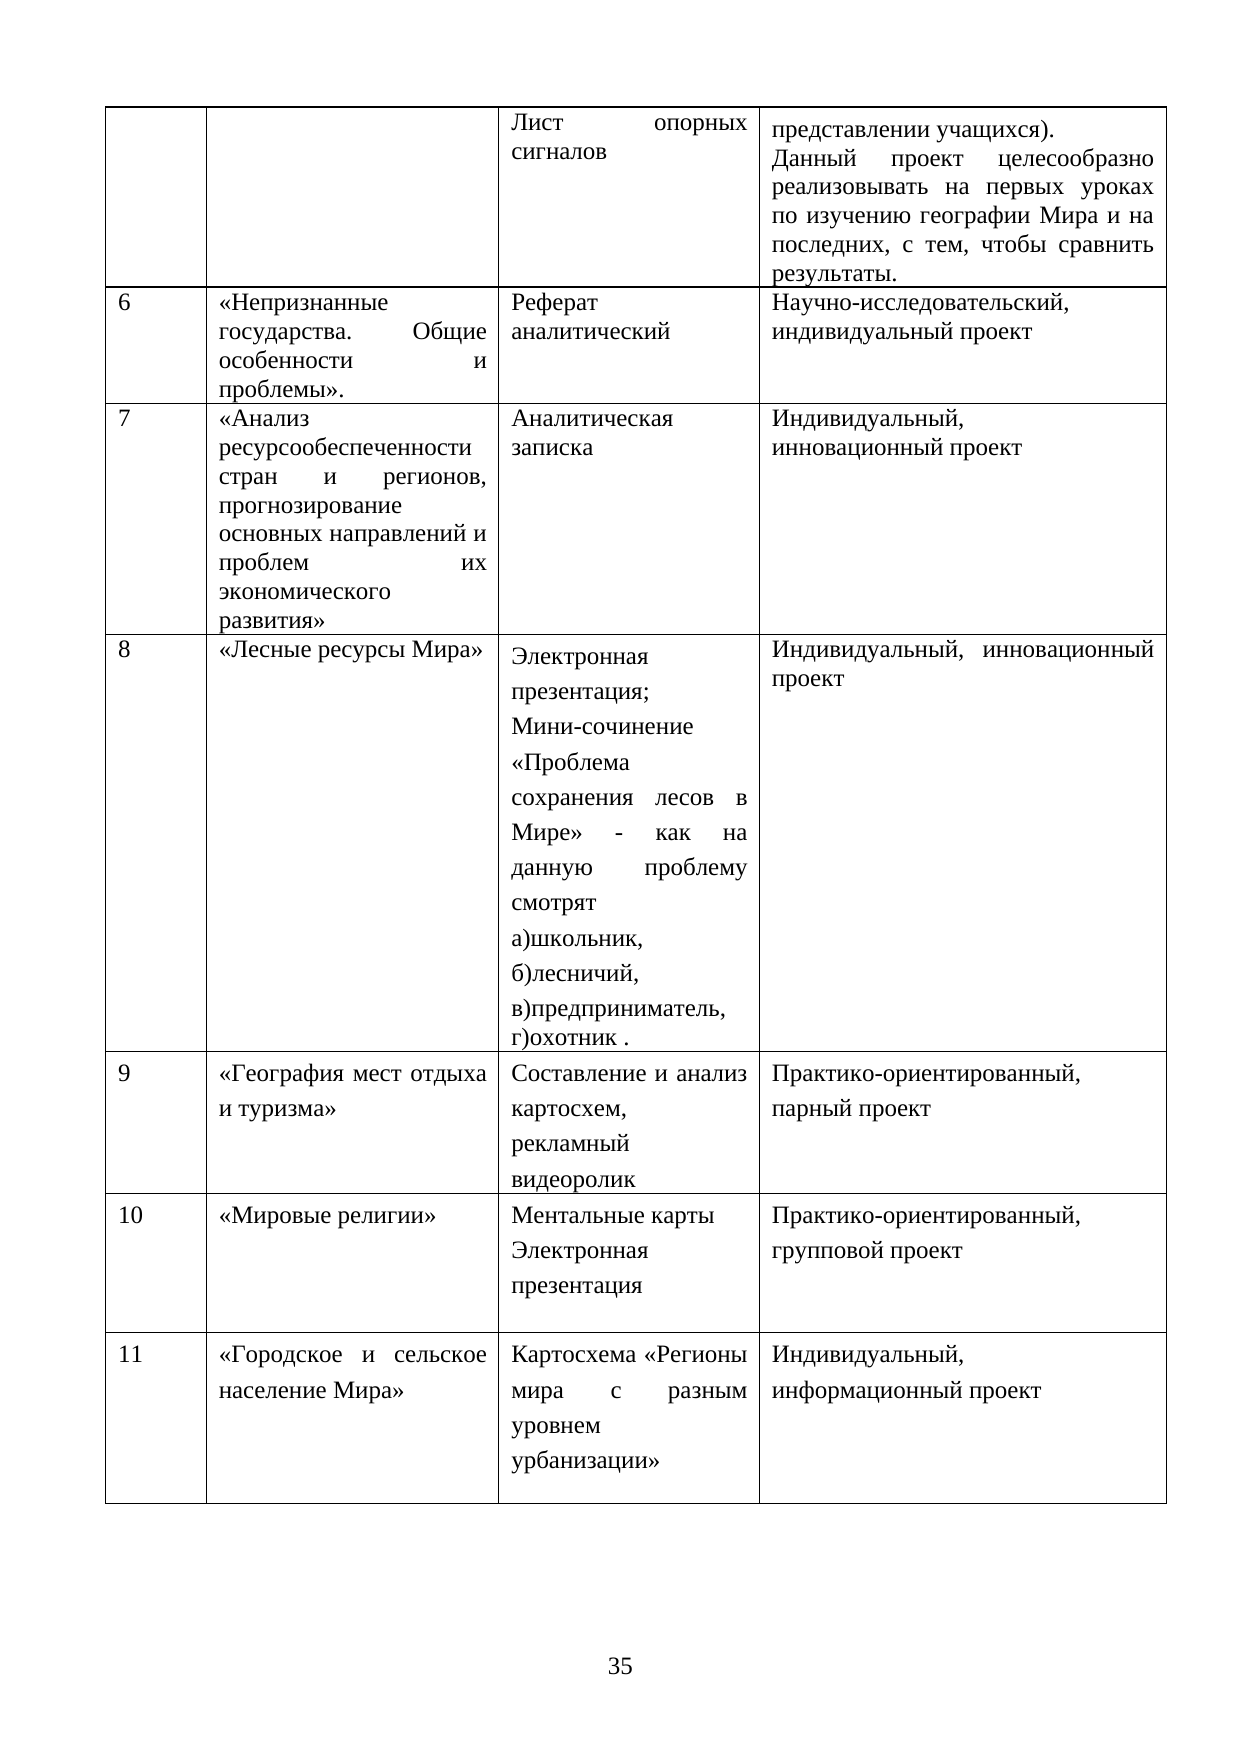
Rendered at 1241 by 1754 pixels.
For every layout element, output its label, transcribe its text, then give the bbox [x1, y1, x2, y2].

table_cell 10 [106, 1194, 206, 1332]
table_cell Картосхема «Регионы мира с разным уровнем урбанизации» [499, 1333, 759, 1503]
table_cell Аналитическая записка [499, 404, 759, 633]
table_cell «География мест отдыха и туризма» [207, 1052, 498, 1192]
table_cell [499, 108, 759, 286]
table_cell Реферат аналитический [499, 288, 759, 402]
table_cell 7 [106, 404, 206, 633]
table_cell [760, 108, 1166, 286]
table_cell 8 [106, 635, 206, 1051]
table_cell 5 [106, 108, 206, 286]
table_cell 9 [106, 1052, 206, 1192]
table_cell Индивидуальный, инновационный проект [760, 404, 1166, 633]
table_cell Практико-ориентированный, парный проект [760, 1052, 1166, 1192]
table_cell Электронная презентация; Мини-сочинение «Проблема сохранения лесов в Мире» - как на данную проблему смотрят а)школьник, б)лесничий, в)предприниматель, г)охотник . [499, 635, 759, 1051]
table_cell Составление и анализ картосхем, рекламный видеоролик [499, 1052, 759, 1192]
table_cell Индивидуальный, информационный проект [760, 1333, 1166, 1503]
table_cell 11 [106, 1333, 206, 1503]
table_cell 6 [106, 288, 206, 402]
table_cell Индивидуальный, инновационный проект [760, 635, 1166, 1051]
table_cell Научно-исследовательский, индивидуальный проект [760, 288, 1166, 402]
table_cell «Мировые религии» [207, 1194, 498, 1332]
table_cell «Городское и сельское население Мира» [207, 1333, 498, 1503]
table_cell «Анализ ресурсообеспеченности стран и регионов, прогнозирование основных направлений и проблем их экономического развития» [207, 404, 498, 633]
table_cell Практико-ориентированный, групповой проект [760, 1194, 1166, 1332]
table_cell «Лесные ресурсы Мира» [207, 635, 498, 1051]
table_cell «Непризнанные государства. Общие особенности и проблемы». [207, 288, 498, 402]
table_cell Ментальные карты Электронная презентация [499, 1194, 759, 1332]
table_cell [207, 108, 498, 286]
